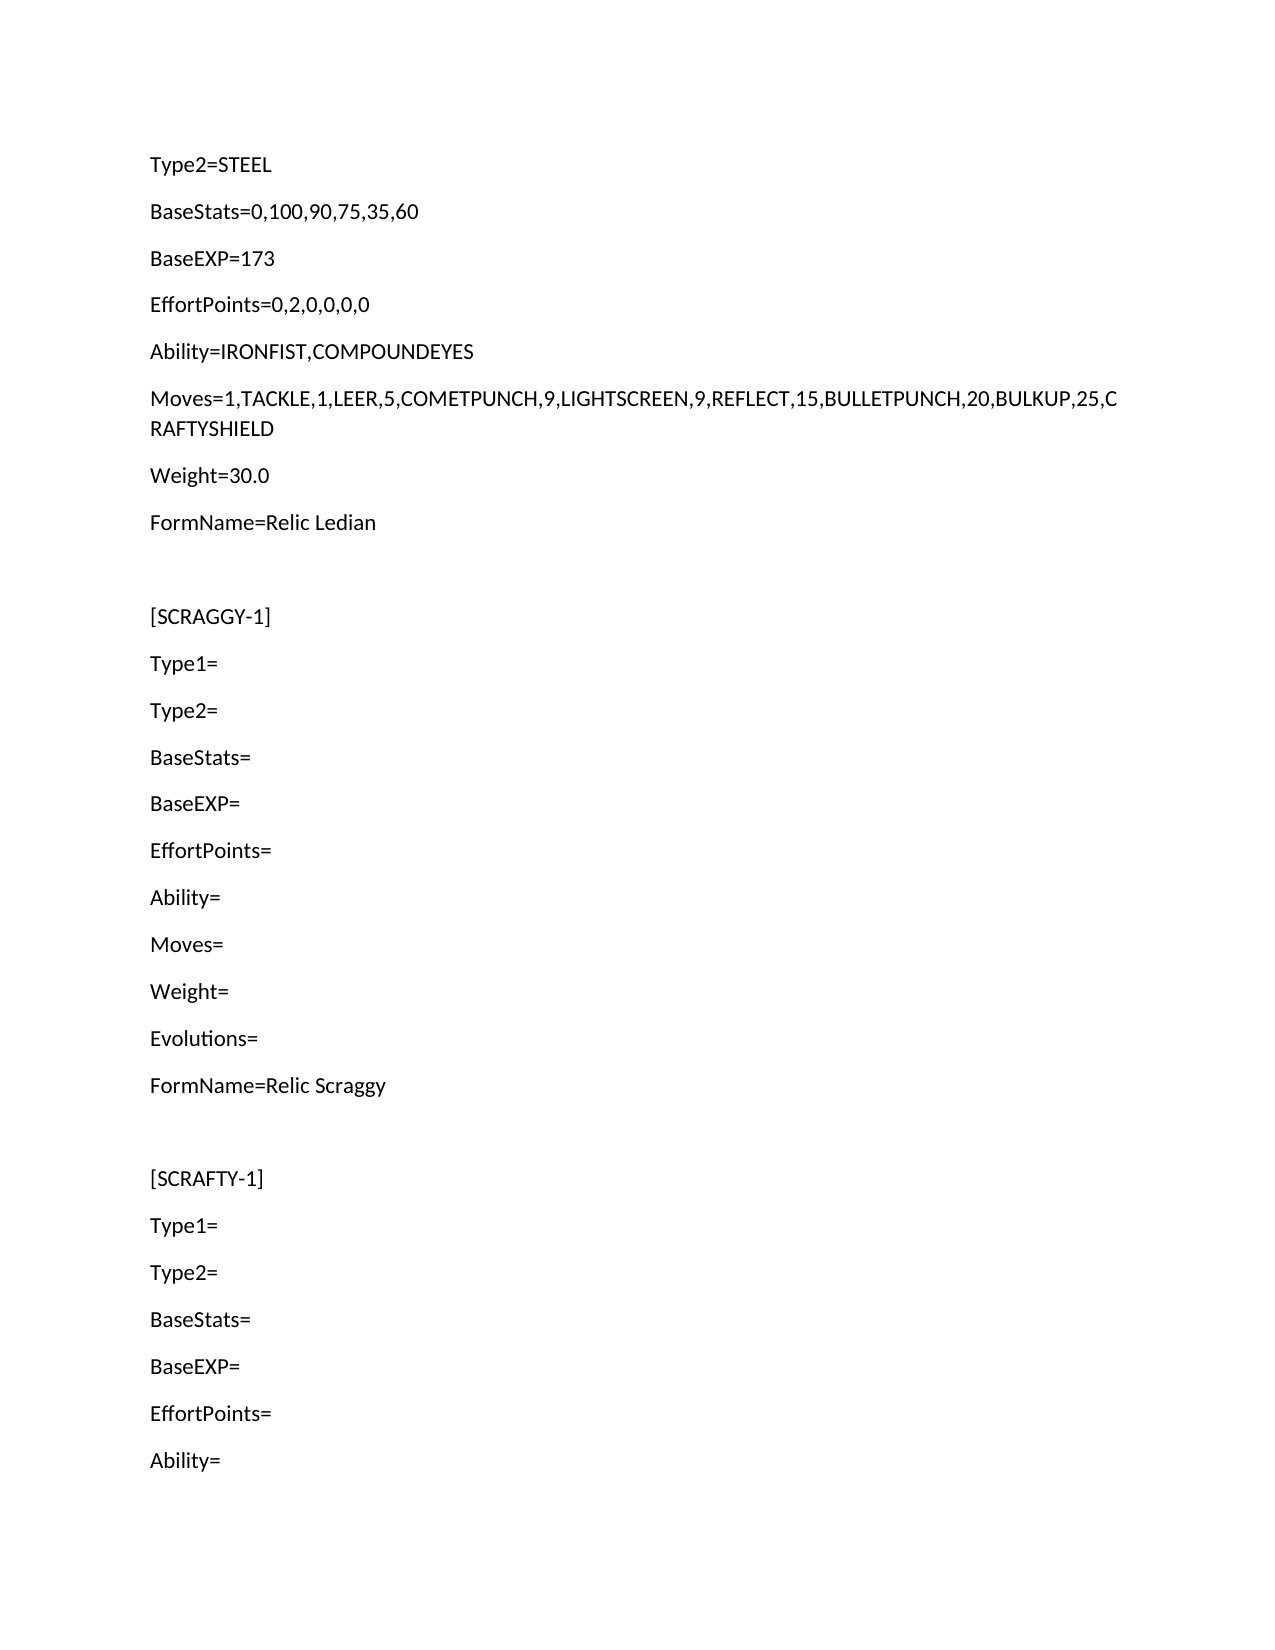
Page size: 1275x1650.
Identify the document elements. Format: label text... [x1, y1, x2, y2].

text Type2= [150, 696, 1125, 724]
text BaseStats= [150, 743, 1125, 771]
text Weight= [150, 977, 1125, 1005]
text Type1= [150, 649, 1125, 677]
text [SCRAFTY-1] [150, 1164, 1125, 1193]
text EffortPoints= [150, 836, 1125, 864]
text Ability= [150, 883, 1125, 911]
text BaseEXP=173 [150, 244, 1125, 272]
text Moves= [150, 930, 1125, 958]
text [SCRAGGY-1] [150, 602, 1125, 630]
text BaseEXP= [150, 789, 1125, 818]
text Type2= [150, 1258, 1125, 1286]
text Type2=STEEL [150, 150, 1125, 178]
text Evolutions= [150, 1024, 1125, 1052]
text EffortPoints=0,2,0,0,0,0 [150, 291, 1125, 319]
text BaseStats=0,100,90,75,35,60 [150, 197, 1125, 225]
text Moves=1,TACKLE,1,LEER,5,COMETPUNCH,9,LIGHTSCREEN,9,REFLECT,15,BULLETPUNCH,20,BULKUP,25,CRAFTYSHIELD [150, 384, 1125, 443]
text FormName=Relic Scraggy [150, 1071, 1125, 1099]
text Ability=IRONFIST,COMPOUNDEYES [150, 337, 1125, 366]
text BaseStats= [150, 1305, 1125, 1333]
text EffortPoints= [150, 1399, 1125, 1427]
text BaseEXP= [150, 1352, 1125, 1380]
text Type1= [150, 1211, 1125, 1239]
text Ability= [150, 1446, 1125, 1474]
text FormName=Relic Ledian [150, 508, 1125, 536]
text Weight=30.0 [150, 461, 1125, 489]
